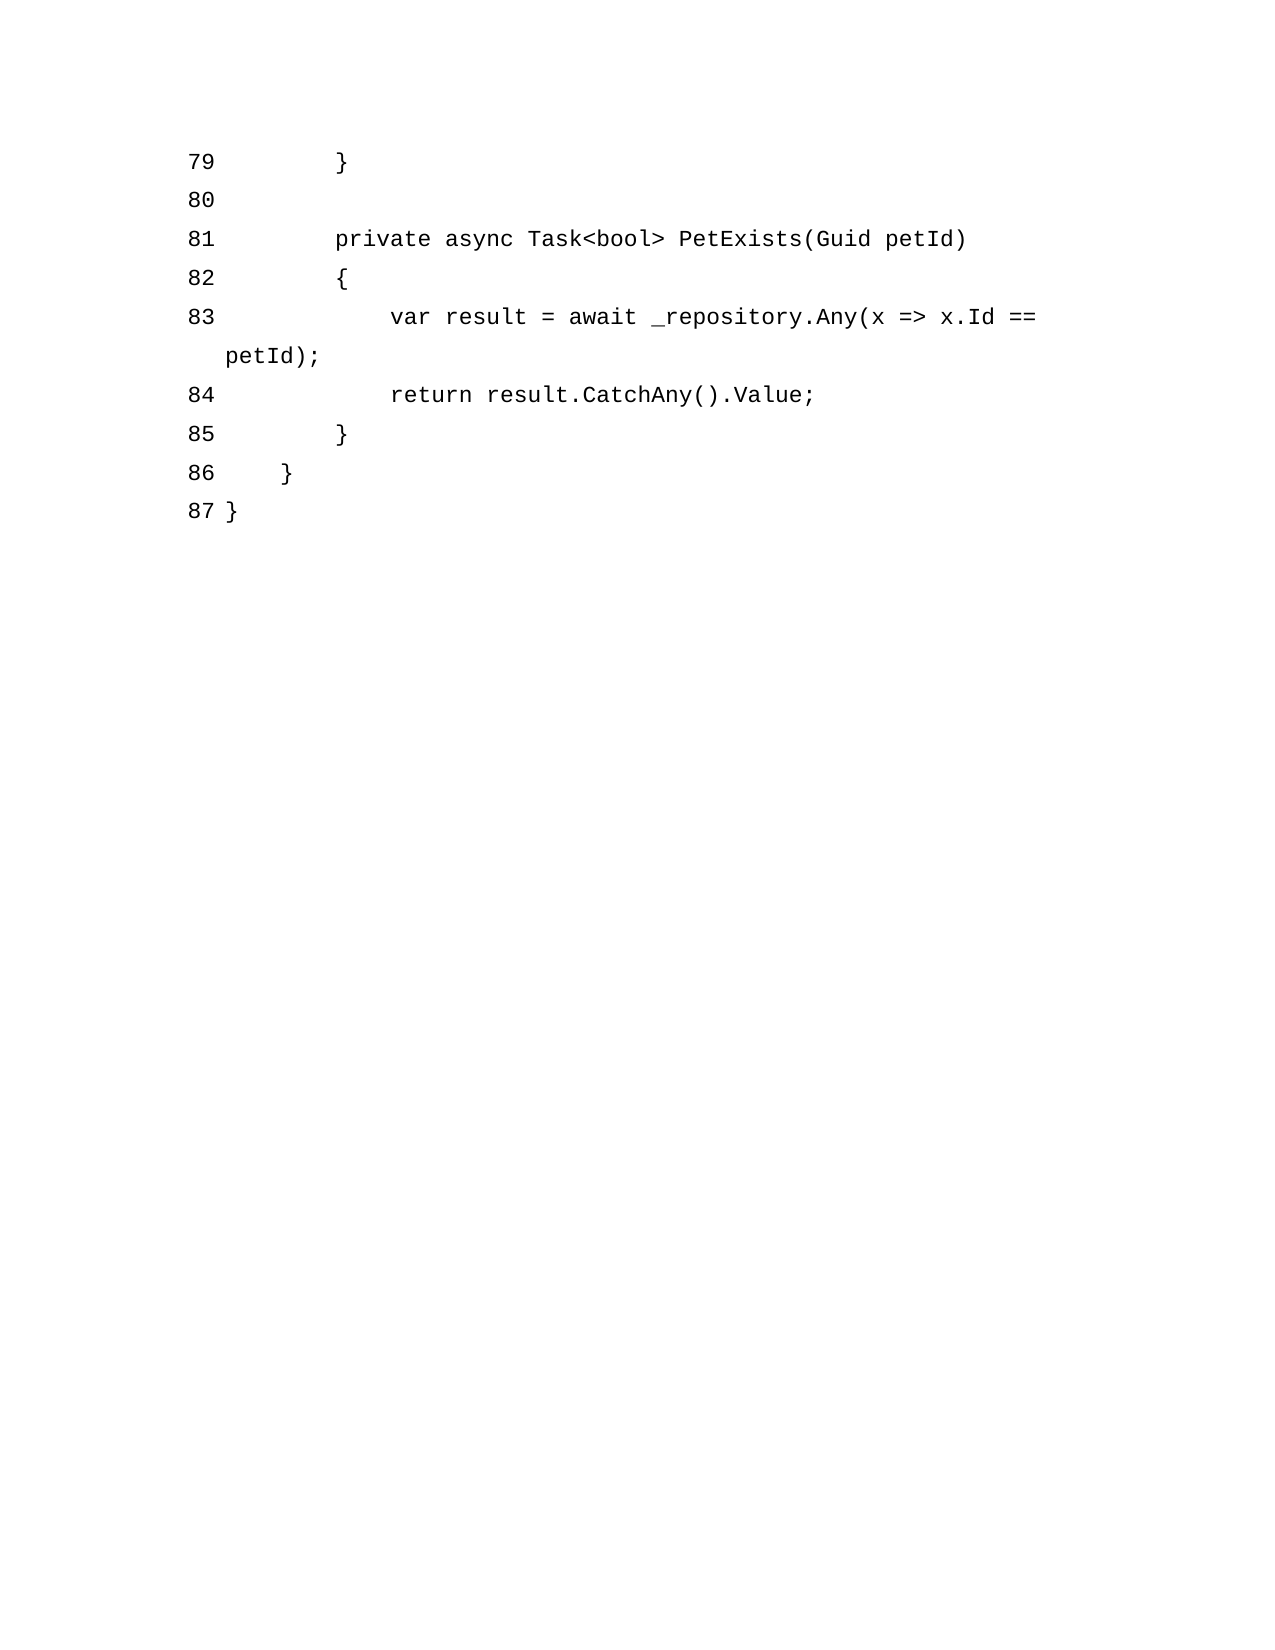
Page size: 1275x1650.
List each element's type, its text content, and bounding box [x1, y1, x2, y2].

list } [187, 500, 1125, 526]
list { [187, 267, 1125, 292]
list } [187, 150, 1125, 176]
list private async Task<bool> PetExists(Guid petId) [187, 228, 1125, 254]
list var result = await _repository.Any(x => x.Id == petId); [187, 305, 1125, 370]
list return result.CatchAny().Value; [187, 383, 1125, 409]
list } [187, 422, 1125, 448]
list } [187, 461, 1125, 487]
